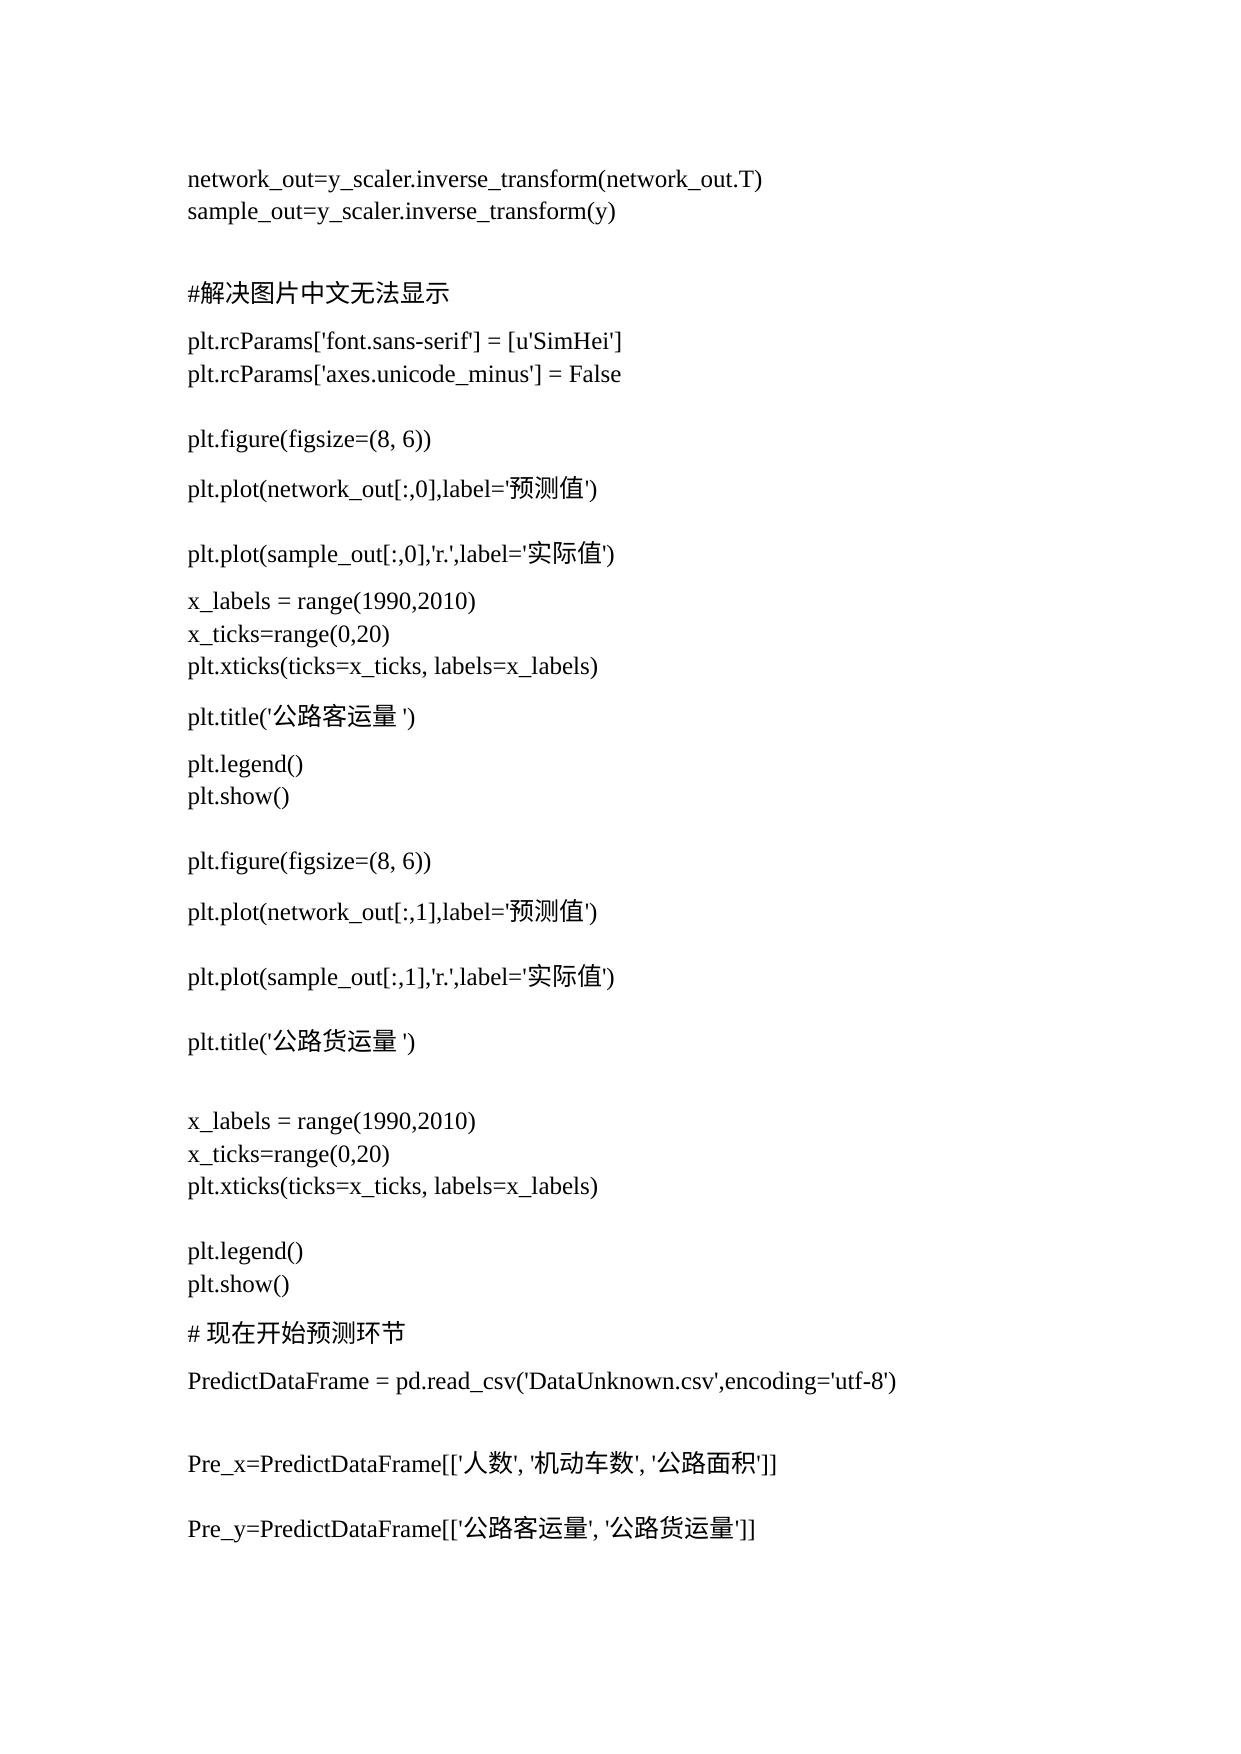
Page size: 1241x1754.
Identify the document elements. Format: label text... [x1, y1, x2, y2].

text network_out=y_scaler.inverse_transform(network_out.T) [187, 162, 1053, 194]
text plt.legend() [187, 747, 1053, 779]
text plt.plot(sample_out[:,1],'r.',label='实际值') [187, 942, 1053, 1007]
text plt.plot(network_out[:,0],label='预测值') [187, 454, 1053, 519]
text plt.plot(network_out[:,1],label='预测值') [187, 877, 1053, 942]
text x_labels = range(1990,2010) [187, 1104, 1053, 1137]
text plt.show() [187, 1267, 1053, 1299]
text x_ticks=range(0,20) [187, 1137, 1053, 1169]
text plt.title('公路客运量 ') [187, 682, 1053, 747]
text plt.rcParams['axes.unicode_minus'] = False [187, 357, 1053, 389]
text plt.title('公路货运量 ') [187, 1007, 1053, 1072]
text Pre_y=PredictDataFrame[['公路客运量', '公路货运量']] [187, 1494, 1053, 1559]
text plt.legend() [187, 1234, 1053, 1267]
text Pre_x=PredictDataFrame[['人数', '机动车数', '公路面积']] [187, 1429, 1053, 1494]
text plt.figure(figsize=(8, 6)) [187, 422, 1053, 454]
text plt.xticks(ticks=x_ticks, labels=x_labels) [187, 649, 1053, 682]
text # 现在开始预测环节 [187, 1299, 1053, 1364]
text plt.xticks(ticks=x_ticks, labels=x_labels) [187, 1169, 1053, 1202]
text x_ticks=range(0,20) [187, 617, 1053, 649]
text PredictDataFrame = pd.read_csv('DataUnknown.csv',encoding='utf-8') [187, 1364, 1053, 1397]
text x_labels = range(1990,2010) [187, 584, 1053, 617]
text plt.plot(sample_out[:,0],'r.',label='实际值') [187, 519, 1053, 584]
text #解决图片中文无法显示 [187, 259, 1053, 324]
text sample_out=y_scaler.inverse_transform(y) [187, 194, 1053, 227]
text plt.figure(figsize=(8, 6)) [187, 844, 1053, 877]
text plt.show() [187, 779, 1053, 812]
text plt.rcParams['font.sans-serif'] = [u'SimHei'] [187, 324, 1053, 357]
